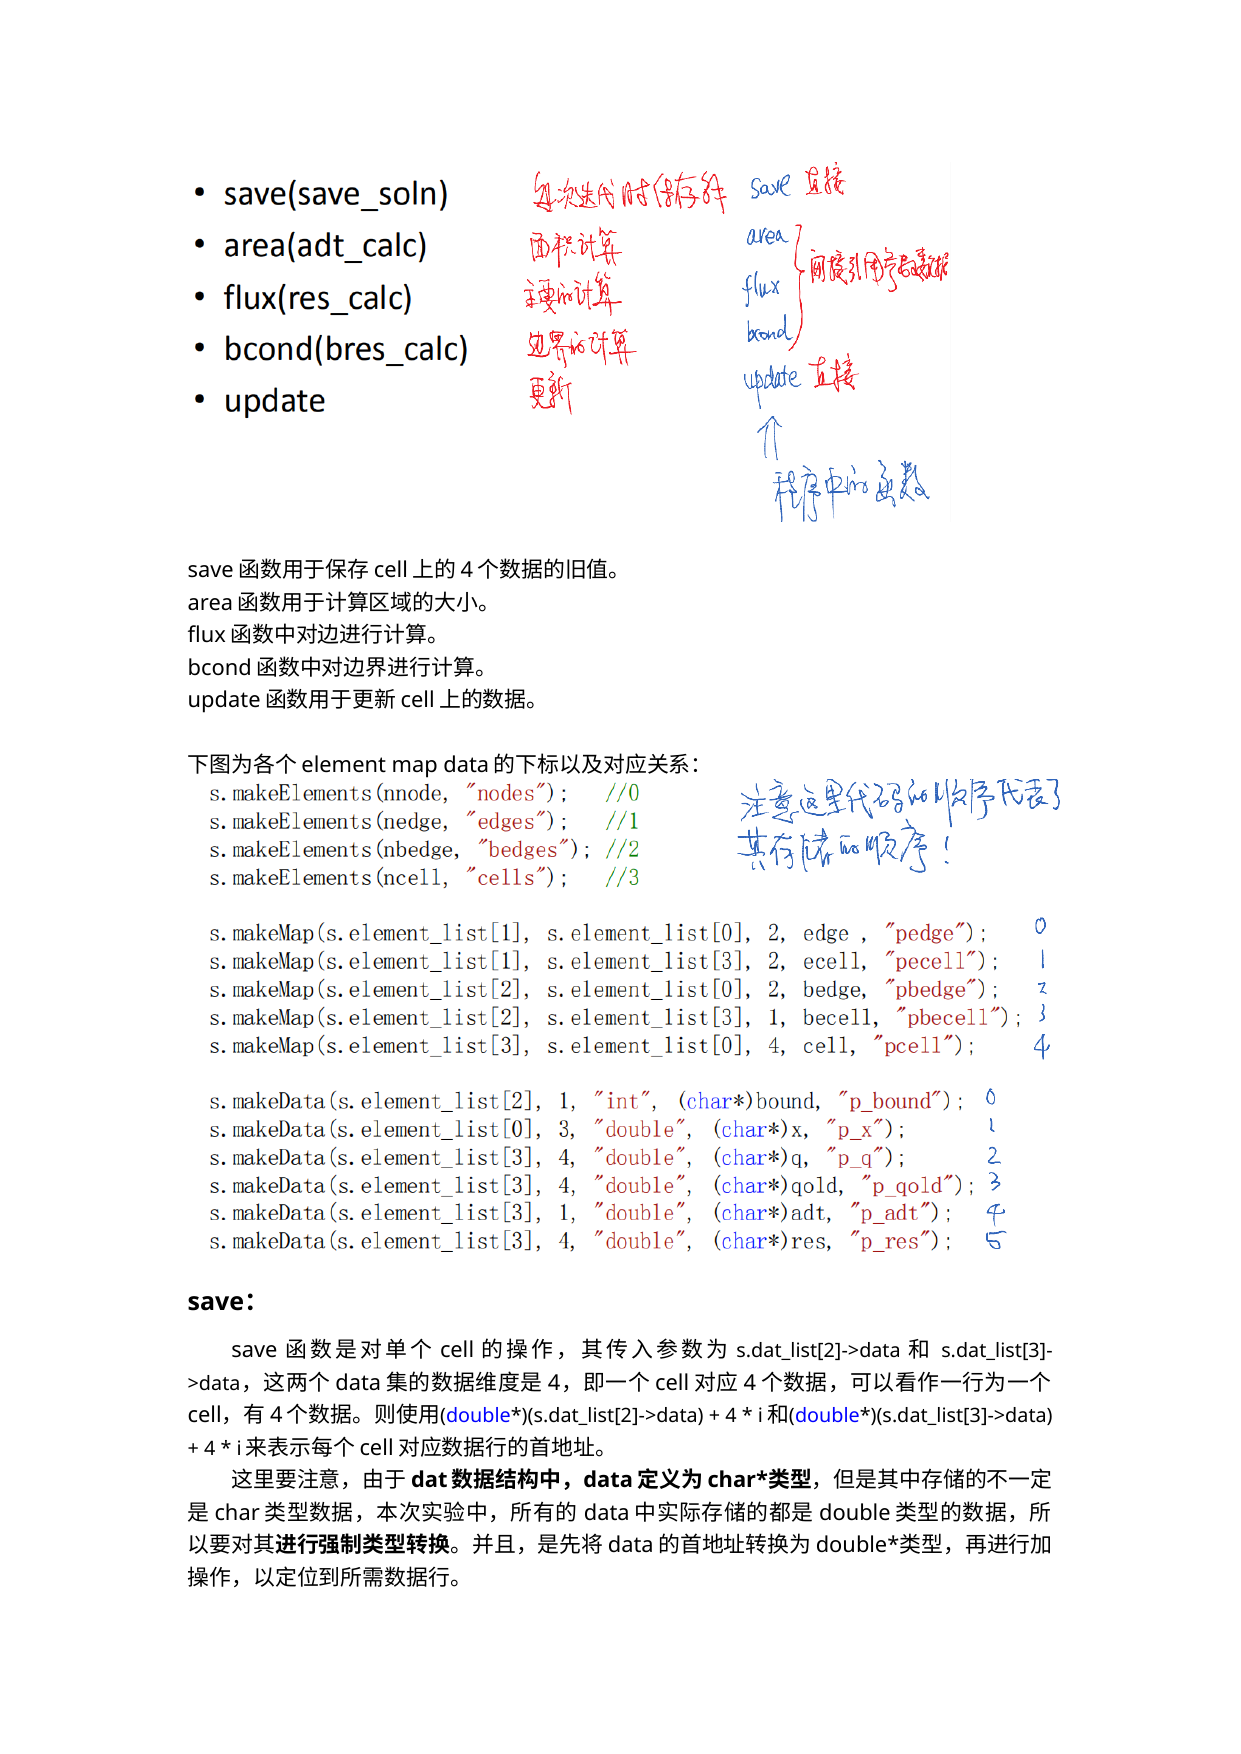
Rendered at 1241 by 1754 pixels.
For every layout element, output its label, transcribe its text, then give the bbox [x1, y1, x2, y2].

text flux函数中对边进行计算。 [187, 617, 1053, 649]
text save函数是对单个cell的操作，其传入参数为s.dat_list[2]->data和 s.dat_list[3]->data，这两个data集的数据维度是4，即一个cell对应4个数据，可以看作一行为一个cell，有4个数据。则使用(double*)(s.dat_list[2]->data) + 4 * i和(double*)(s.dat_list[3]->data) + 4 * i来表示每个cell对应数据行的首地址。 [187, 1332, 1053, 1462]
text bcond函数中对边界进行计算。 [187, 649, 1053, 682]
text save： [187, 1267, 1053, 1332]
text 这里要注意，由于dat数据结构中，data定义为char*类型，但是其中存储的不一定是char类型数据，本次实验中，所有的data中实际存储的都是double类型的数据，所以要对其进行强制类型转换。并且，是先将data的首地址转换为double*类型，再进行加操作，以定位到所需数据行。 [187, 1462, 1053, 1592]
picture [187, 779, 1070, 1252]
picture [187, 162, 951, 522]
text save函数用于保存cell上的4个数据的旧值。 [187, 552, 1053, 584]
text 下图为各个element map data的下标以及对应关系： [187, 747, 1053, 779]
text update函数用于更新cell上的数据。 [187, 682, 1053, 714]
text area函数用于计算区域的大小。 [187, 584, 1053, 617]
